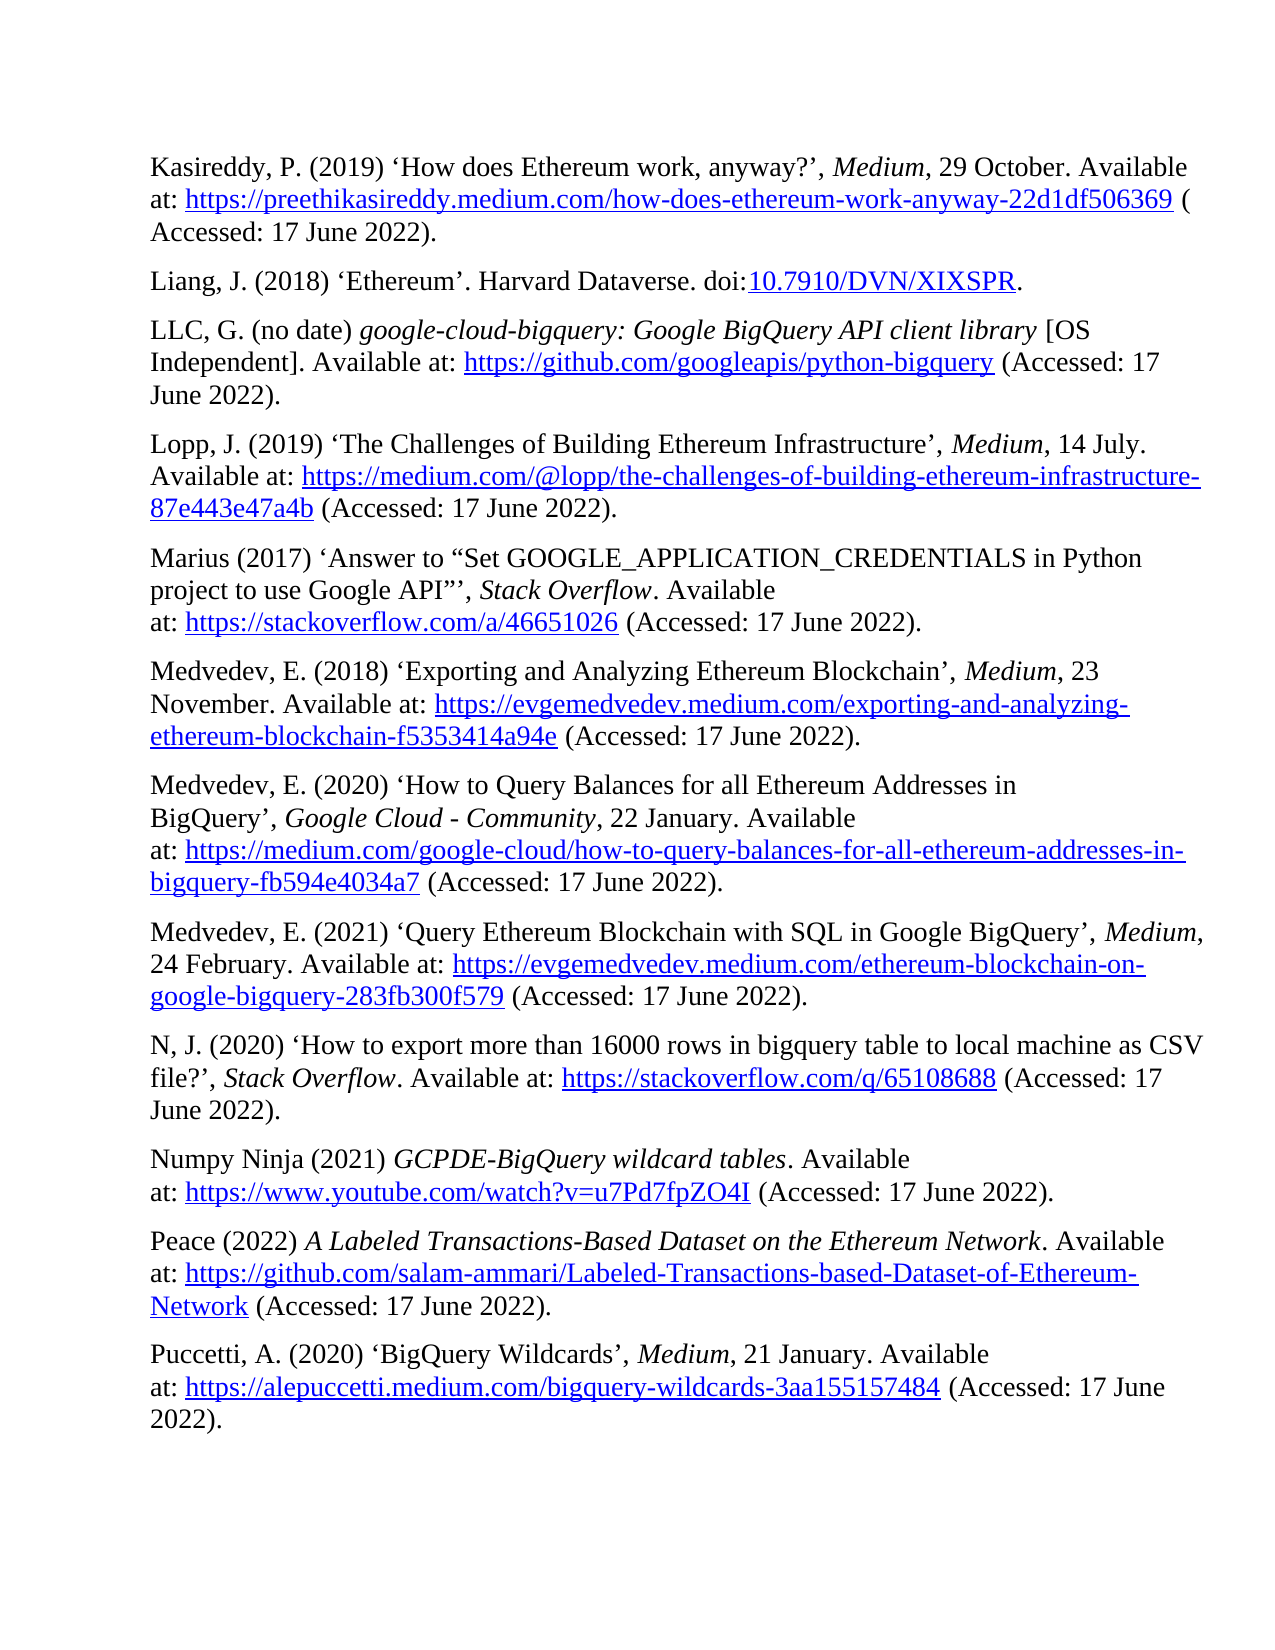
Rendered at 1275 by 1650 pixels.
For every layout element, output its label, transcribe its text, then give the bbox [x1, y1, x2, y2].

text Marius (2017) ‘Answer to “Set GOOGLE_APPLICATION_CREDENTIALS in Python project to use Google API”’, Stack Overflow. Available at: https://stackoverflow.com/a/46651026 (Accessed: 17 June 2022). [150, 541, 1206, 638]
text Lopp, J. (2019) ‘The Challenges of Building Ethereum Infrastructure’, Medium, 14 July. Available at: https://medium.com/@lopp/the-challenges-of-building-ethereum-infrastructure-87e443e47a4b (Accessed: 17 June 2022). [150, 427, 1206, 524]
text Medvedev, E. (2018) ‘Exporting and Analyzing Ethereum Blockchain’, Medium, 23 November. Available at: https://evgemedvedev.medium.com/exporting-and-analyzing-ethereum-blockchain-f5353414a94e (Accessed: 17 June 2022). [150, 654, 1206, 752]
text Numpy Ninja (2021) GCPDE-BigQuery wildcard tables. Available at: https://www.youtube.com/watch?v=u7Pd7fpZO4I (Accessed: 17 June 2022). [150, 1142, 1206, 1207]
text Medvedev, E. (2021) ‘Query Ethereum Blockchain with SQL in Google BigQuery’, Medium, 24 February. Available at: https://evgemedvedev.medium.com/ethereum-blockchain-on-google-bigquery-283fb300f579 (Accessed: 17 June 2022). [150, 914, 1206, 1012]
text Puccetti, A. (2020) ‘BigQuery Wildcards’, Medium, 21 January. Available at: https://alepuccetti.medium.com/bigquery-wildcards-3aa155157484 (Accessed: 17 June 2022). [150, 1338, 1206, 1435]
text Medvedev, E. (2020) ‘How to Query Balances for all Ethereum Addresses in BigQuery’, Google Cloud - Community, 22 January. Available at: https://medium.com/google-cloud/how-to-query-balances-for-all-ethereum-addresses-in-bigquery-fb594e4034a7 (Accessed: 17 June 2022). [150, 768, 1206, 898]
text Peace (2022) A Labeled Transactions-Based Dataset on the Ethereum Network. Available at: https://github.com/salam-ammari/Labeled-Transactions-based-Dataset-of-Ethereum-Network (Accessed: 17 June 2022). [150, 1224, 1206, 1321]
text Liang, J. (2018) ‘Ethereum’. Harvard Dataverse. doi:10.7910/DVN/XIXSPR. [150, 264, 1206, 296]
text LLC, G. (no date) google-cloud-bigquery: Google BigQuery API client library [OS Independent]. Available at: https://github.com/googleapis/python-bigquery (Accessed: 17 June 2022). [150, 313, 1206, 410]
text Kasireddy, P. (2019) ‘How does Ethereum work, anyway?’, Medium, 29 October. Available at: https://preethikasireddy.medium.com/how-does-ethereum-work-anyway-22d1df506369 (Accessed: 17 June 2022). [150, 150, 1206, 247]
text N, J. (2020) ‘How to export more than 16000 rows in bigquery table to local machine as CSV file?’, Stack Overflow. Available at: https://stackoverflow.com/q/65108688 (Accessed: 17 June 2022). [150, 1028, 1206, 1126]
